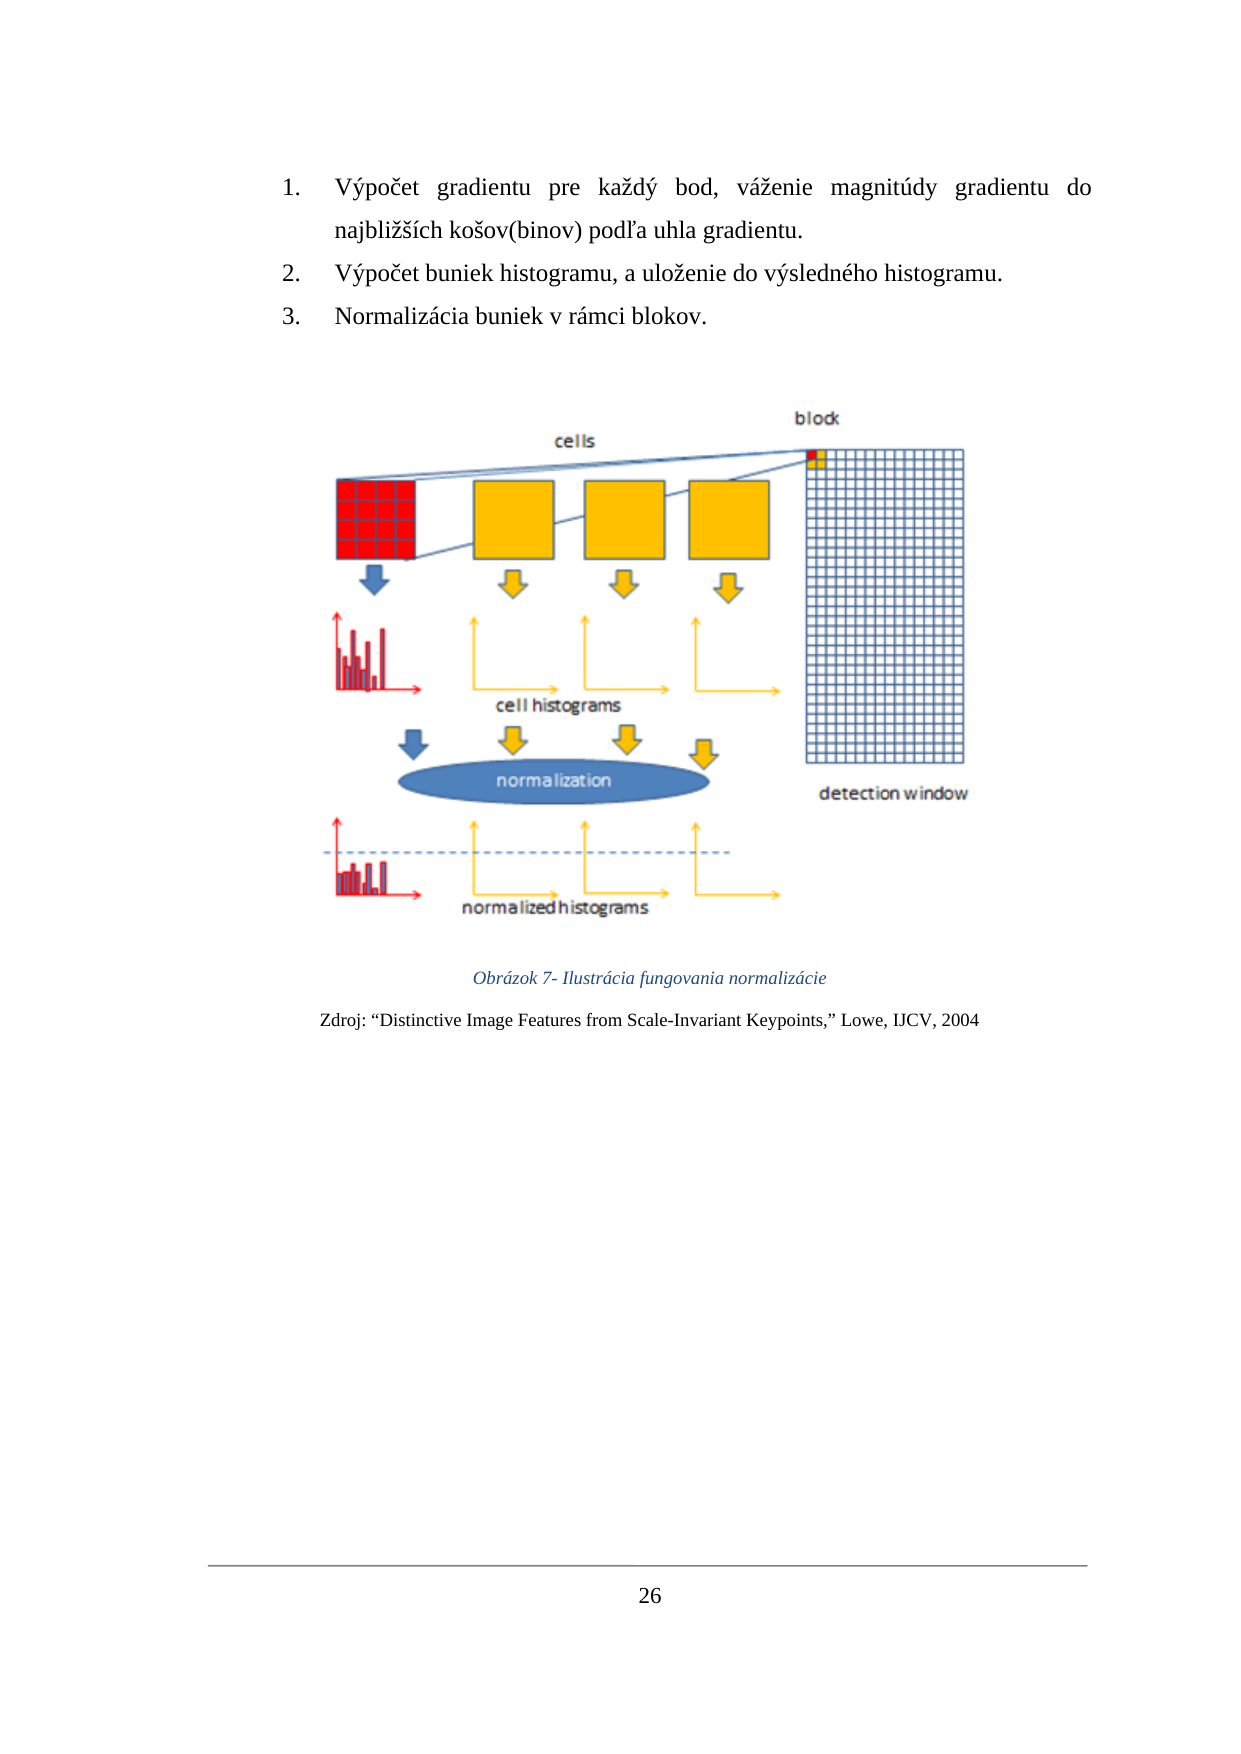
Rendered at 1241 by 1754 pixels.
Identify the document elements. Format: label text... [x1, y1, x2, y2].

picture [258, 371, 1041, 958]
list Výpočet gradientu pre každý bod, váženie magnitúdy gradientu do najbližších košov(binov) podľa uhla gradientu. [282, 172, 1092, 244]
list Výpočet buniek histogramu, a uloženie do výsledného histogramu. [282, 258, 1092, 287]
list Normalizácia buniek v rámci blokov. [282, 301, 1092, 330]
